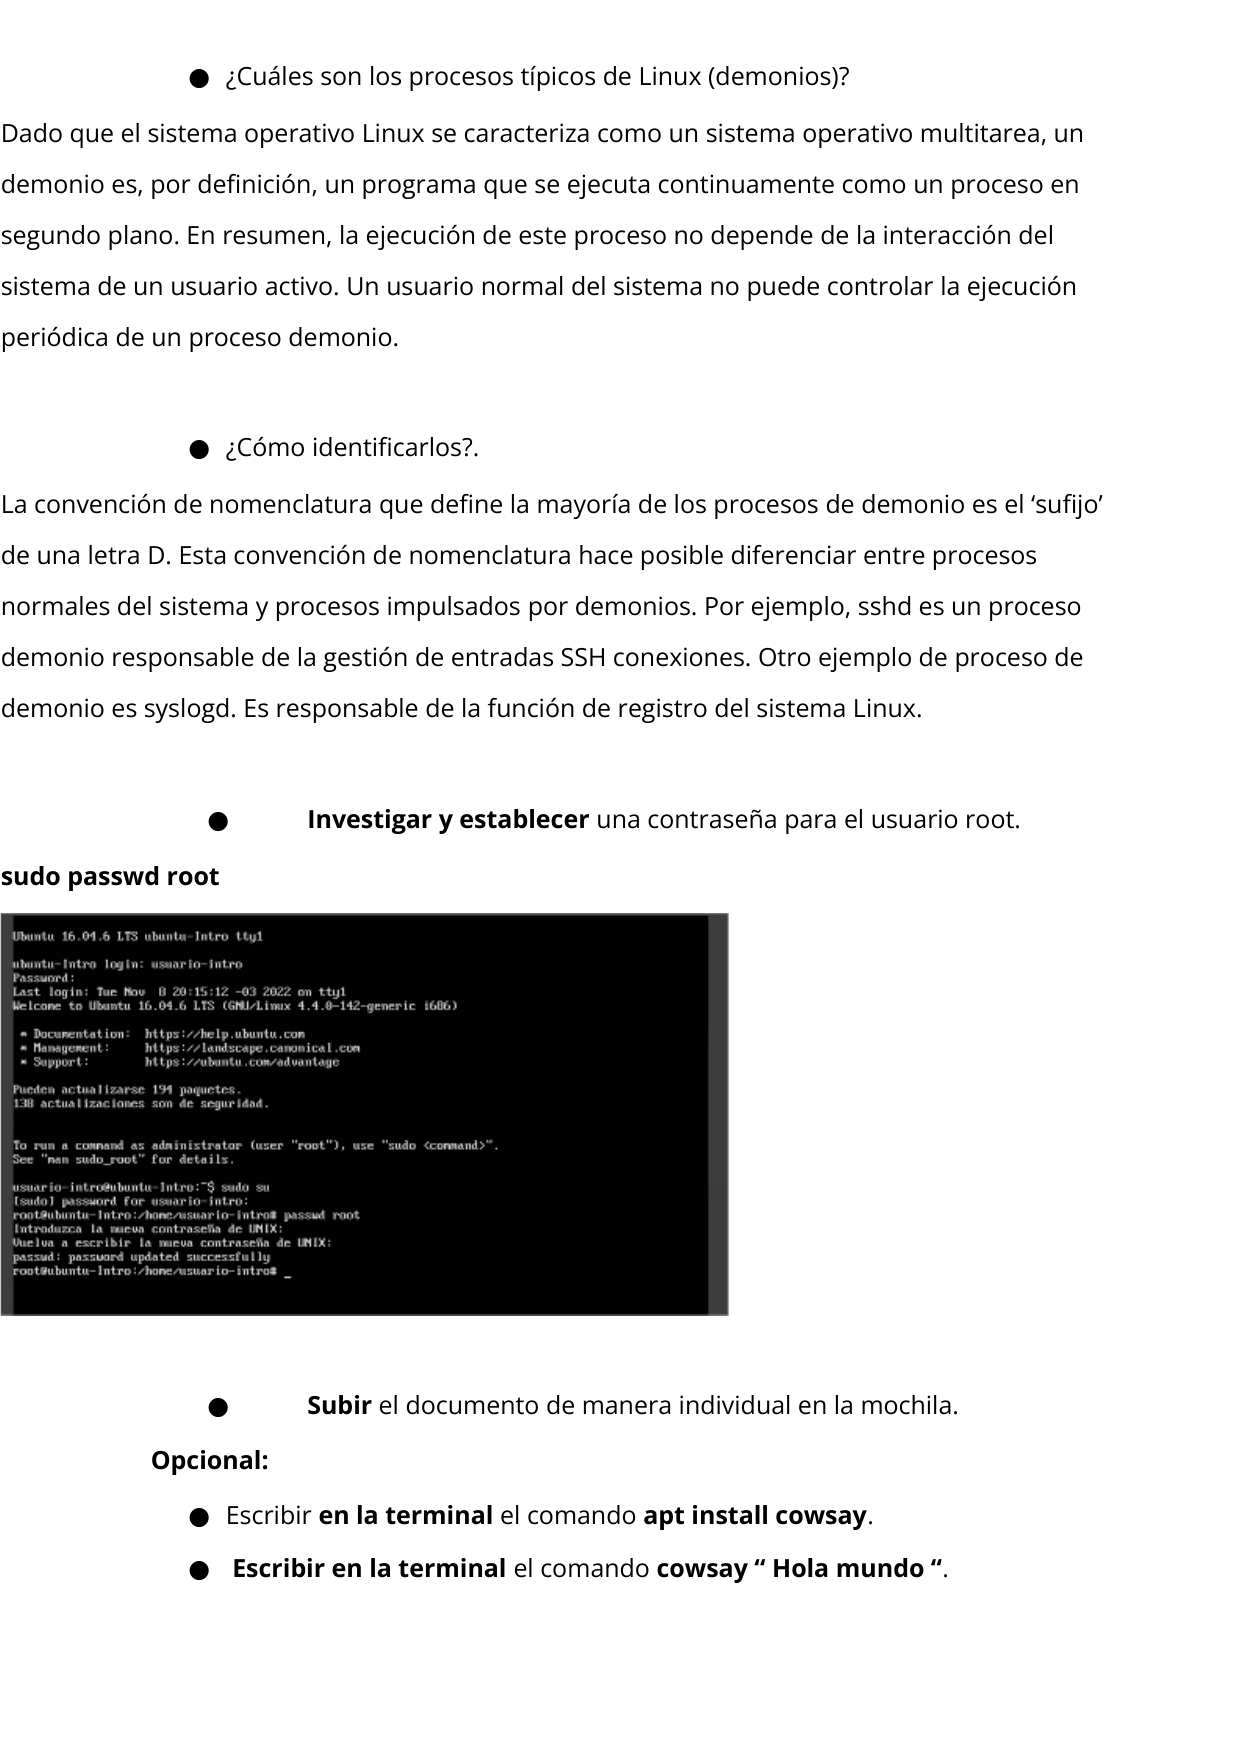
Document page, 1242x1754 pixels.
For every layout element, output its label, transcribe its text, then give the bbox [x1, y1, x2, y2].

list ¿Cuáles son los procesos típicos de Linux (demonios)? [188, 58, 1123, 94]
list Escribir en la terminal el comando apt install cowsay. [188, 1498, 1123, 1533]
text La convención de nomenclatura que define la mayoría de los procesos de demonio es el ‘sufijo’ de una letra D. Esta convención de nomenclatura hace posible diferenciar entre procesos normales del sistema y procesos impulsados ​​por demonios. Por ejemplo, sshd es un proceso demonio responsable de la gestión de entradas SSH conexiones. Otro ejemplo de proceso de demonio es syslogd. Es responsable de la función de registro del sistema Linux. [1, 487, 1123, 725]
list Escribir en la terminal el comando cowsay “ Hola mundo “. [188, 1551, 1123, 1586]
text Dado que el sistema operativo Linux se caracteriza como un sistema operativo multitarea, un demonio es, por definición, un programa que se ejecuta continuamente como un proceso en segundo plano. En resumen, la ejecución de este proceso no depende de la interacción del sistema de un usuario activo. Un usuario normal del sistema no puede controlar la ejecución periódica de un proceso demonio. [1, 115, 1123, 354]
list Investigar y establecer una contraseña para el usuario root. [192, 801, 1123, 837]
text Opcional: [1, 1443, 1123, 1477]
text sudo passwd root [1, 858, 1123, 893]
list ¿Cómo identificarlos?. [188, 430, 1123, 465]
picture [0, 913, 729, 1316]
list Subir el documento de manera individual en la mochila. [192, 1387, 1123, 1422]
